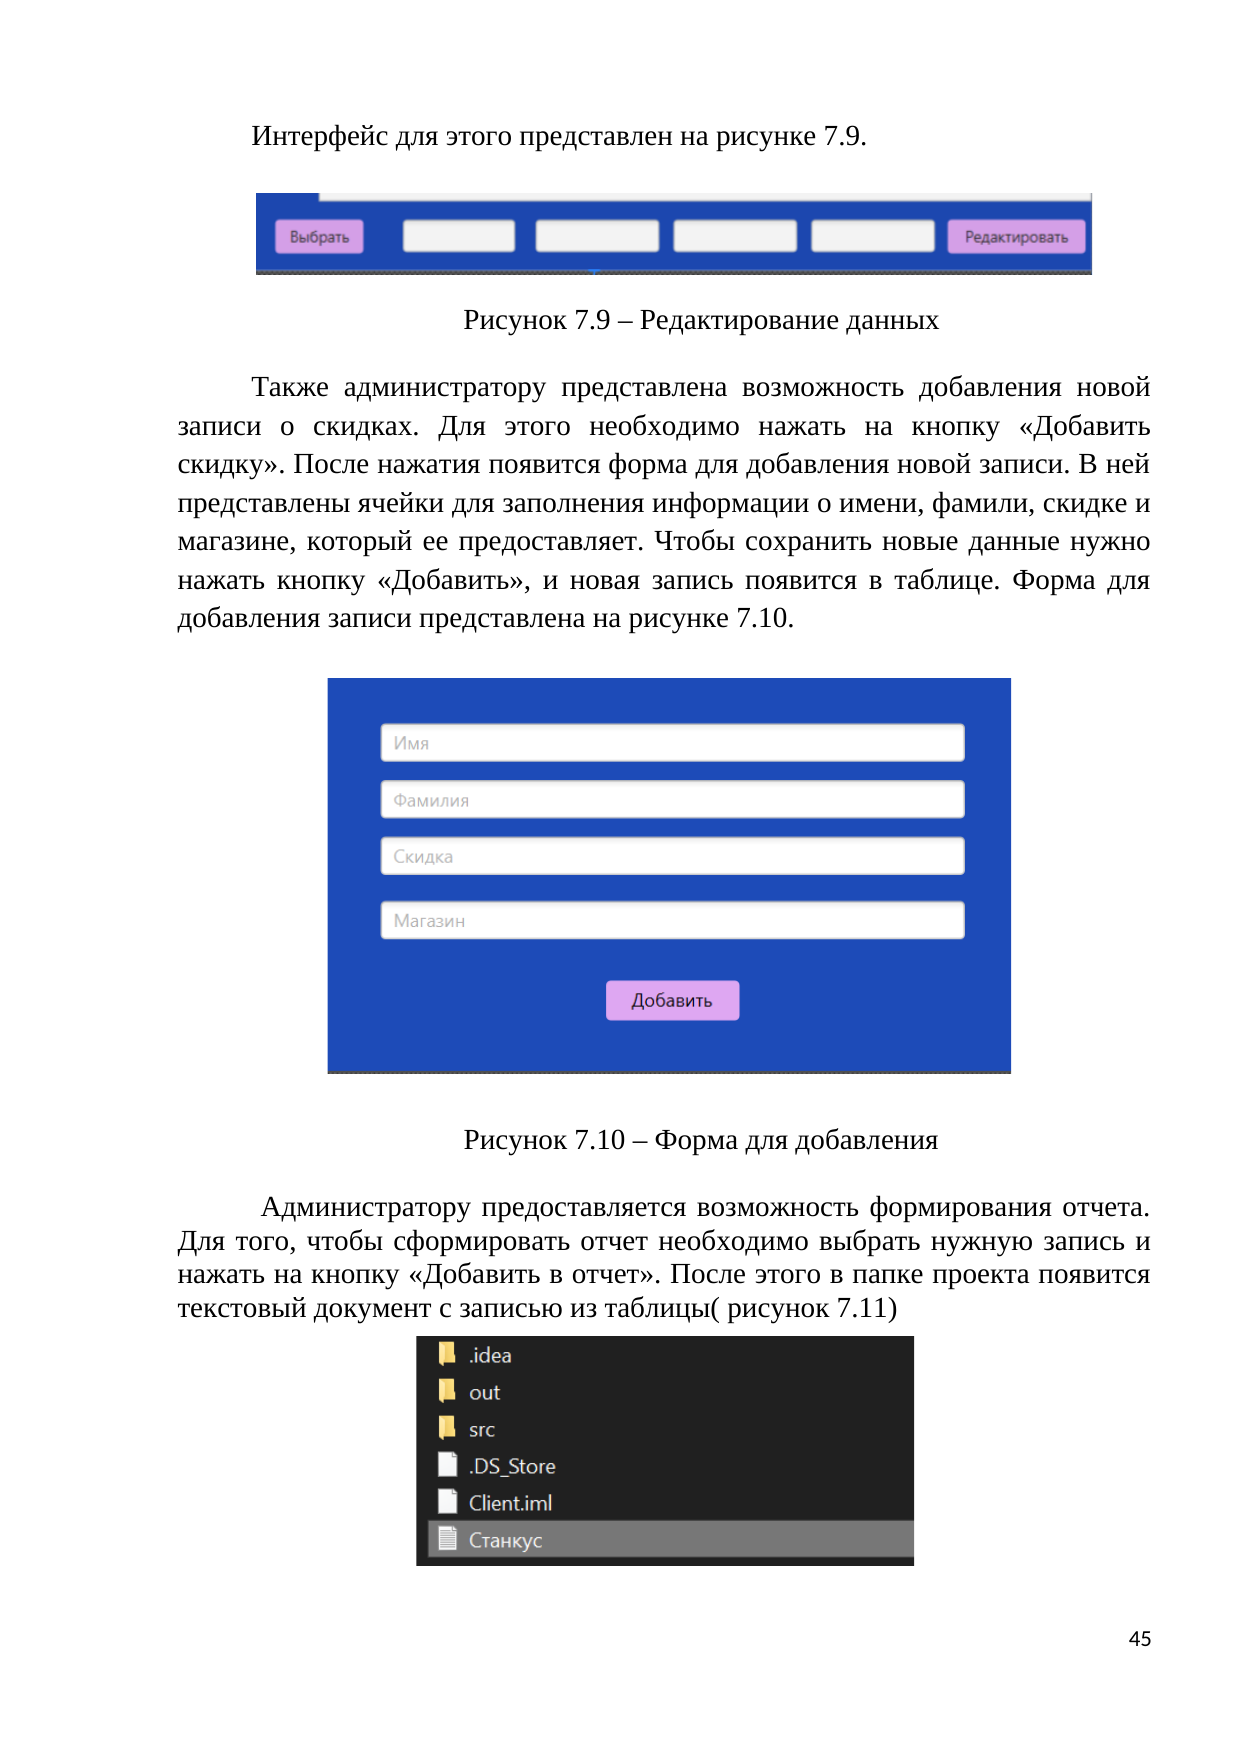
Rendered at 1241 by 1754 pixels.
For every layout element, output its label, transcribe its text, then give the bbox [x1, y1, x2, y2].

text Интерфейс для этого представлен на рисунке 7.9. [177, 118, 1152, 152]
picture [416, 1336, 915, 1566]
text Рисунок 7.9 – Редактирование данных [177, 302, 1152, 336]
picture [256, 193, 1093, 275]
list Администратору предоставляется возможность формирования отчета. Для того, чтобы сформировать отчет необходимо выбрать нужную запись и нажать на кнопку «Добавить в отчет». После этого в папке проекта появится текстовый документ с записью из таблицы( рисунок 7.11) [177, 1189, 1152, 1324]
picture [327, 678, 1012, 1074]
text Также администратору представлена возможность добавления новой записи о скидках. Для этого необходимо нажать на кнопку «Добавить скидку». После нажатия появится форма для добавления новой записи. В ней представлены ячейки для заполнения информации о имени, фамили, скидке и магазине, который ее предоставляет. Чтобы сохранить новые данные нужно нажать кнопку «Добавить», и новая запись появится в таблице. Форма для добавления записи представлена на рисунке 7.10. [177, 369, 1152, 634]
text Рисунок 7.10 – Форма для добавления [177, 1122, 1152, 1156]
